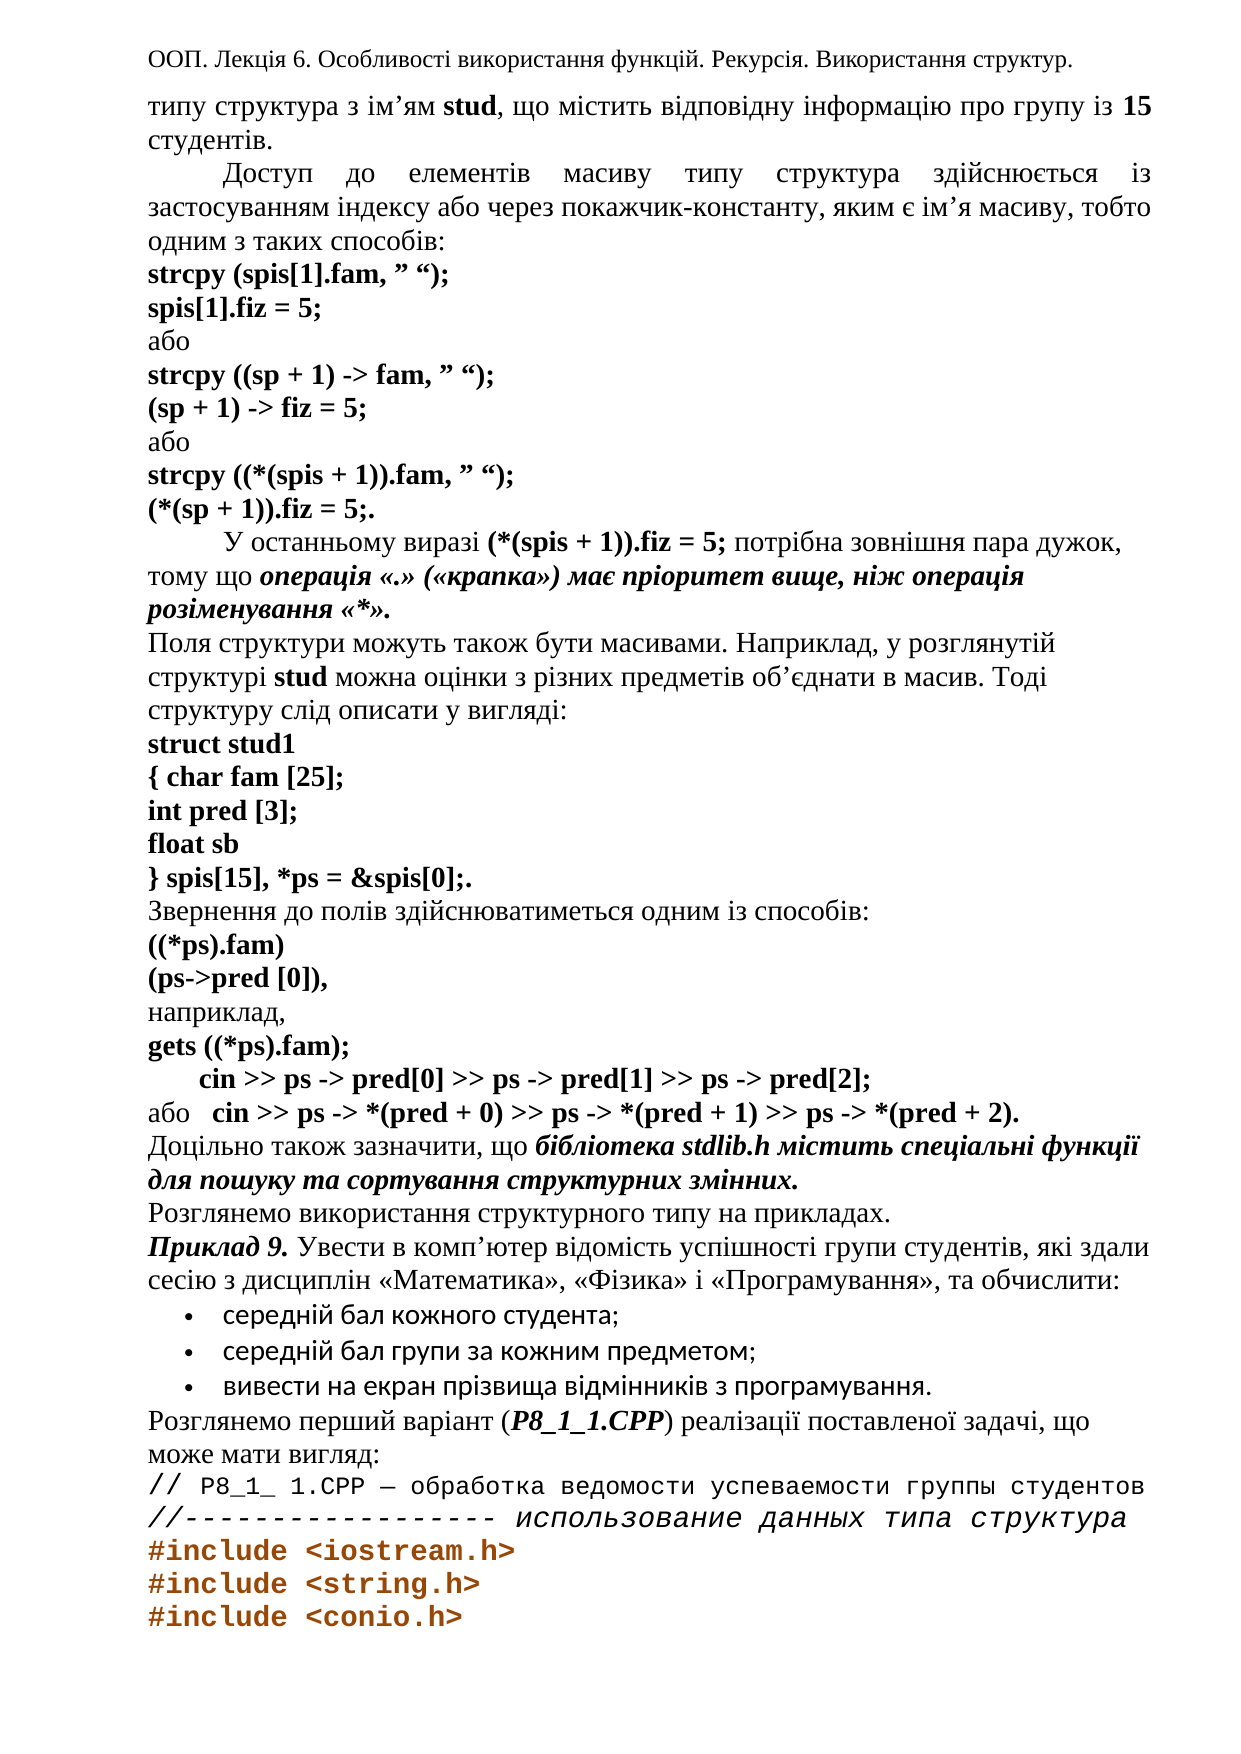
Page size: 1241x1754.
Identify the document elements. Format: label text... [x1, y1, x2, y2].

text strcpy ((*(spis + 1)).fam, ” “); [148, 457, 1152, 491]
text У останньому виразі (*(spis + 1)).fiz = 5; потрібна зовнішня пара дужок, тому що операція «.» («крапка») має пріоритет вище, ніж операція розіменування «*». [148, 524, 1152, 625]
text Доцільно також зазначити, що бібліотека stdlib.h містить спеціальні функції для пошуку та сортування структурних змінних. [148, 1128, 1152, 1195]
text strcpy (spis[1].fam, ” “); [148, 256, 1152, 290]
text або [148, 424, 1152, 457]
text Поля структури можуть також бути масивами. Наприклад, у розглянутій структурі stud можна оцінки з різних предметів об’єднати в масив. Тоді структуру слід описати у вигляді: [148, 625, 1152, 726]
text або сіn >> ps -> *(pred + 0) >> ps -> *(pred + 1) >> ps -> *(pred + 2). [148, 1095, 1152, 1128]
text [148, 88, 1152, 156]
text (*(sp + 1)).fiz = 5;. [148, 491, 1152, 524]
text (sp + 1) -> fiz = 5; [148, 390, 1152, 424]
text struct stud1 [148, 726, 1152, 759]
text //------------------ использование данных типа структура [148, 1503, 1152, 1536]
text Розглянемо використання структурного типу на прикладах. [148, 1195, 1152, 1229]
text int pred [3]; [148, 793, 1152, 826]
text float sb [148, 826, 1152, 860]
text ((*ps).fam) [148, 927, 1152, 961]
list середній бал групи за кожним предметом; [185, 1332, 1152, 1367]
text Розглянемо перший варіант (Р8_1_1.СРР) реалізації поставленої задачі, що може мати вигляд: [148, 1403, 1152, 1470]
text або [148, 323, 1152, 357]
text (ps->pred [0]), [148, 961, 1152, 994]
text Приклад 9. Увести в комп’ютер відомість успішності групи студентів, які здали сесію з дисциплін «Математика», «Фізика» і «Програмування», та обчислити: [148, 1229, 1152, 1296]
text #include <iostream.h> [148, 1536, 1152, 1569]
text { char fam [25]; [148, 759, 1152, 793]
text gets ((*ps).fam); сіn >> ps -> pred[0] >> ps -> pred[1] >> ps -> pred[2]; [148, 1028, 1152, 1095]
text spis[1].fiz = 5; [148, 290, 1152, 323]
text Звернення до полів здійснюватиметься одним із способів: [148, 893, 1152, 927]
text Доступ до елементів масиву типу структура здійснюється із застосуванням індексу або через покажчик-константу, яким є ім’я масиву, тобто одним з таких способів: [148, 156, 1152, 256]
text #include <string.h> [148, 1569, 1152, 1602]
list вивести на екран прізвища відмінників з програмування. [185, 1367, 1152, 1403]
text strcpy ((sp + 1) -> fam, ” “); [148, 357, 1152, 390]
text #include <conio.h> [148, 1602, 1152, 1635]
text } spis[15], *ps = &spis[0];. [148, 860, 1152, 893]
list середній бал кожного студента; [185, 1296, 1152, 1332]
text наприклад, [148, 994, 1152, 1028]
text // Р8_1_ 1.СРР — обработка ведомости успеваемости группы студентов [148, 1470, 1152, 1503]
